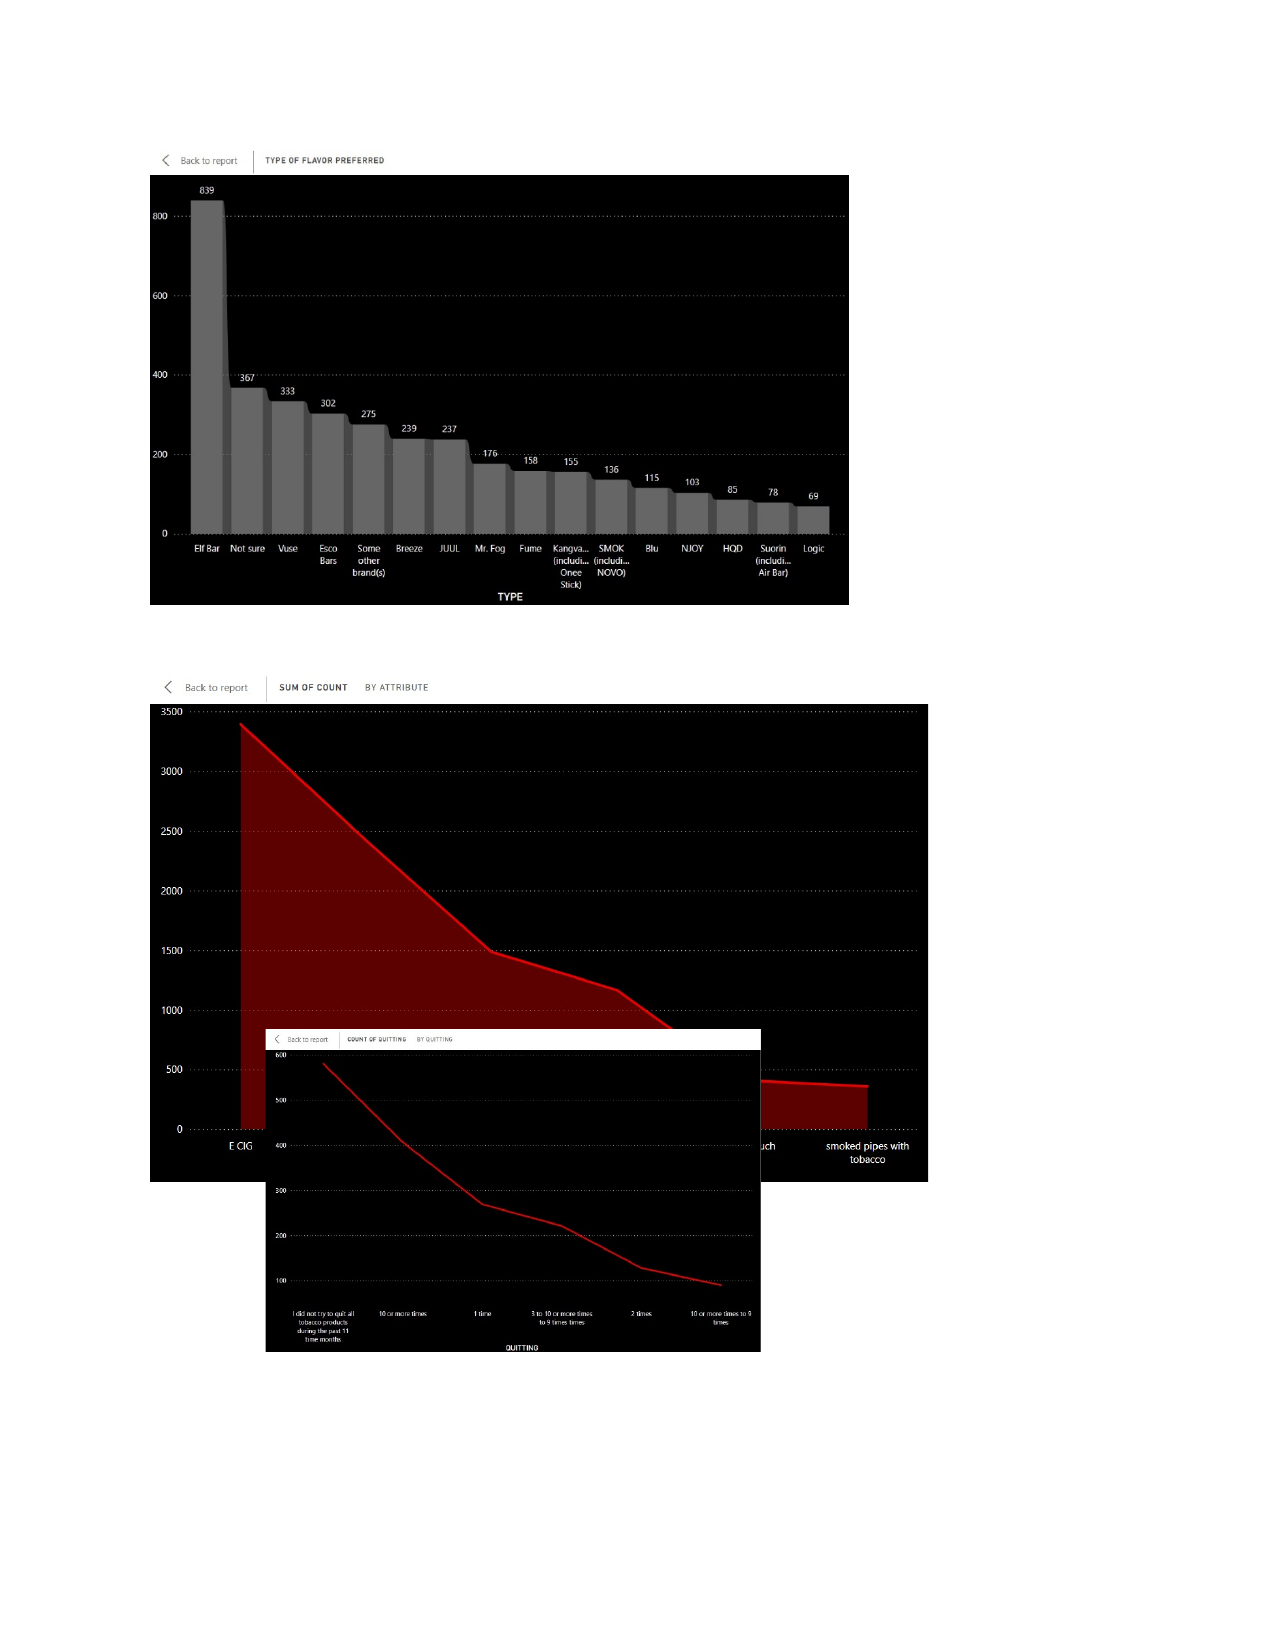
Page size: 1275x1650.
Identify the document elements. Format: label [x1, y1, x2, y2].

picture [150, 674, 929, 1352]
picture [150, 150, 849, 605]
